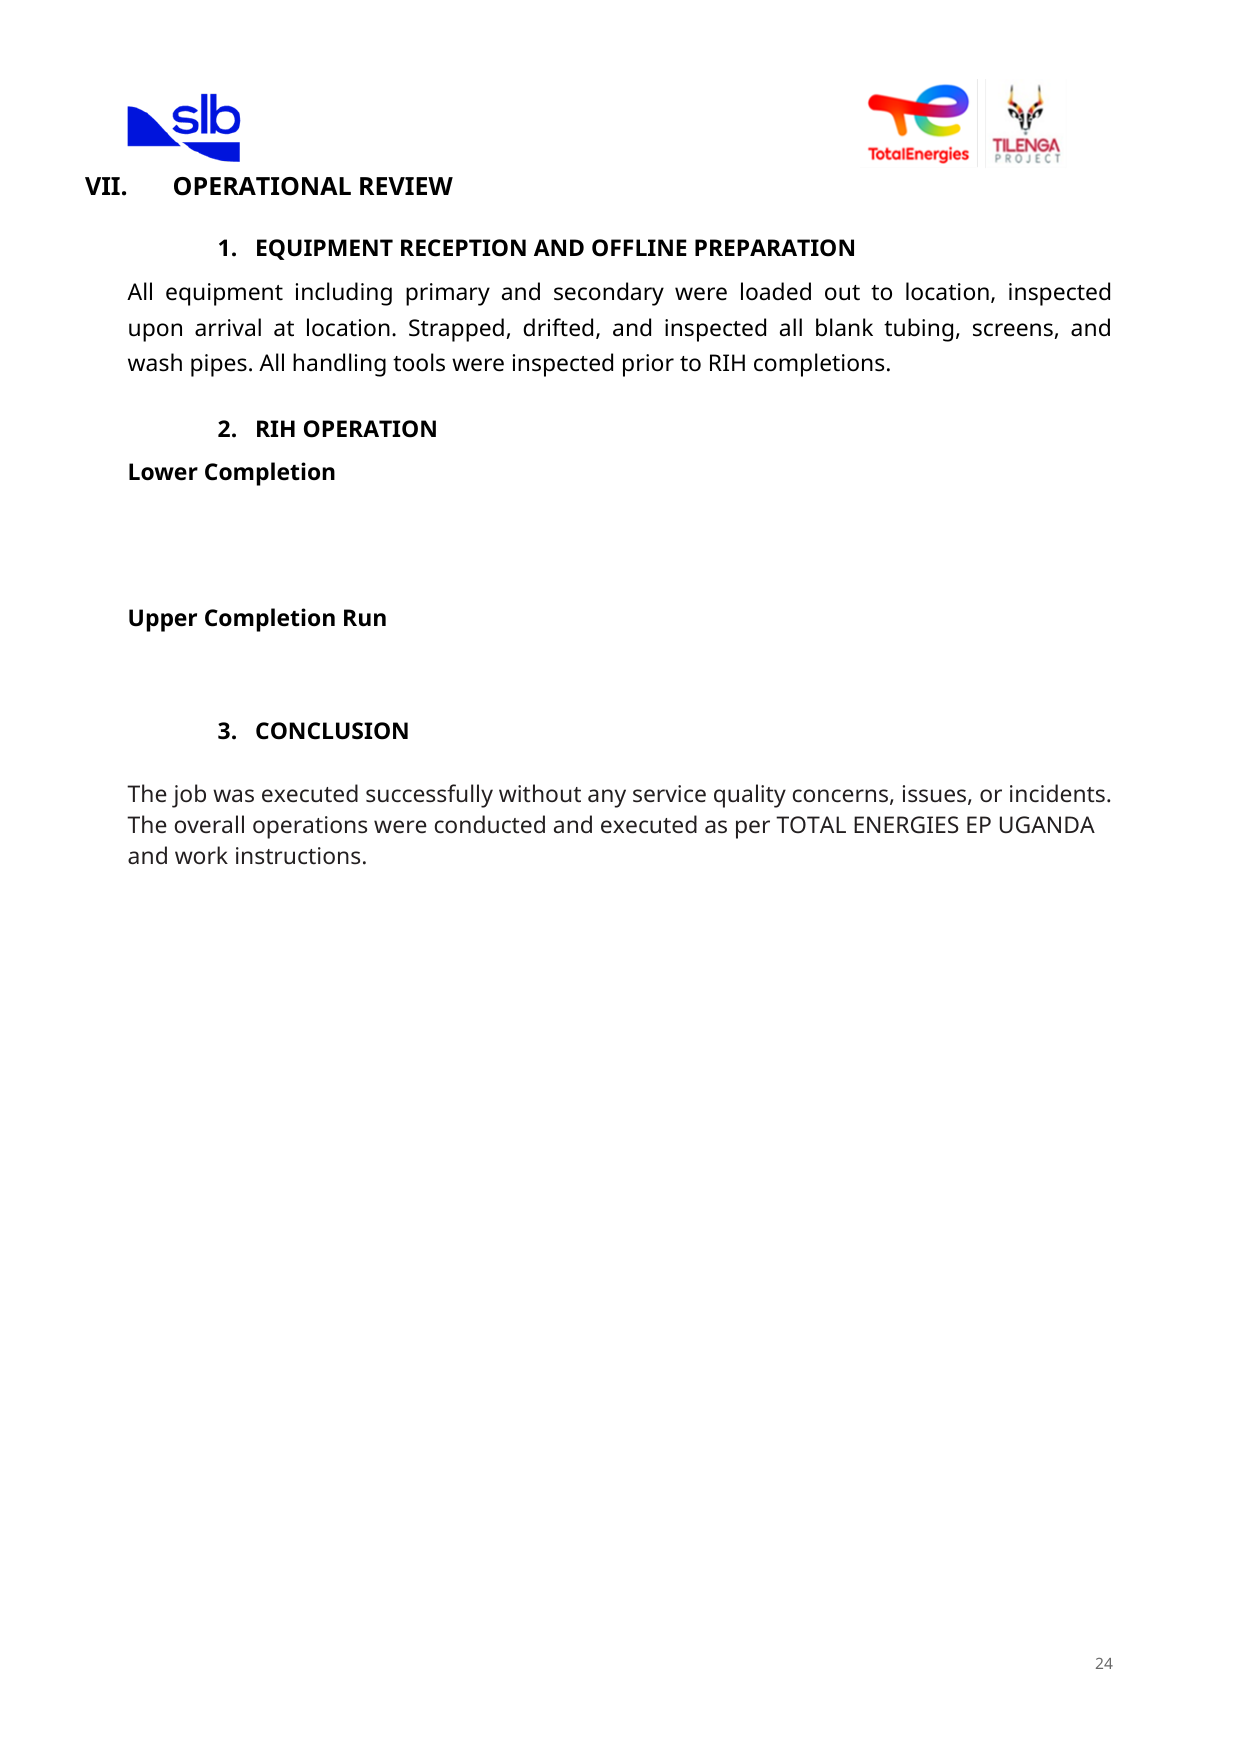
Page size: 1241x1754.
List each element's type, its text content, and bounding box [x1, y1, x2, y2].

picture [860, 79, 1068, 169]
picture [127, 89, 243, 169]
list CONCLUSION [217, 715, 1113, 746]
list RIH OPERATION [217, 412, 1113, 444]
list EQUIPMENT RECEPTION AND OFFLINE PREPARATION [217, 232, 1113, 263]
text All equipment including primary and secondary were loaded out to location, inspected upon arrival at location. Strapped, drifted, and inspected all blank tubing, screens, and wash pipes. All handling tools were inspected prior to RIH completions. [127, 276, 1113, 379]
subtitle OPERATIONAL REVIEW [127, 168, 1113, 203]
text Upper Completion Run [127, 602, 1113, 633]
text Lower Completion [127, 456, 1113, 487]
text The job was executed successfully without any service quality concerns, issues, or incidents. The overall operations were conducted and executed as per TOTAL ENERGIES EP UGANDA and work instructions. [127, 778, 1113, 871]
